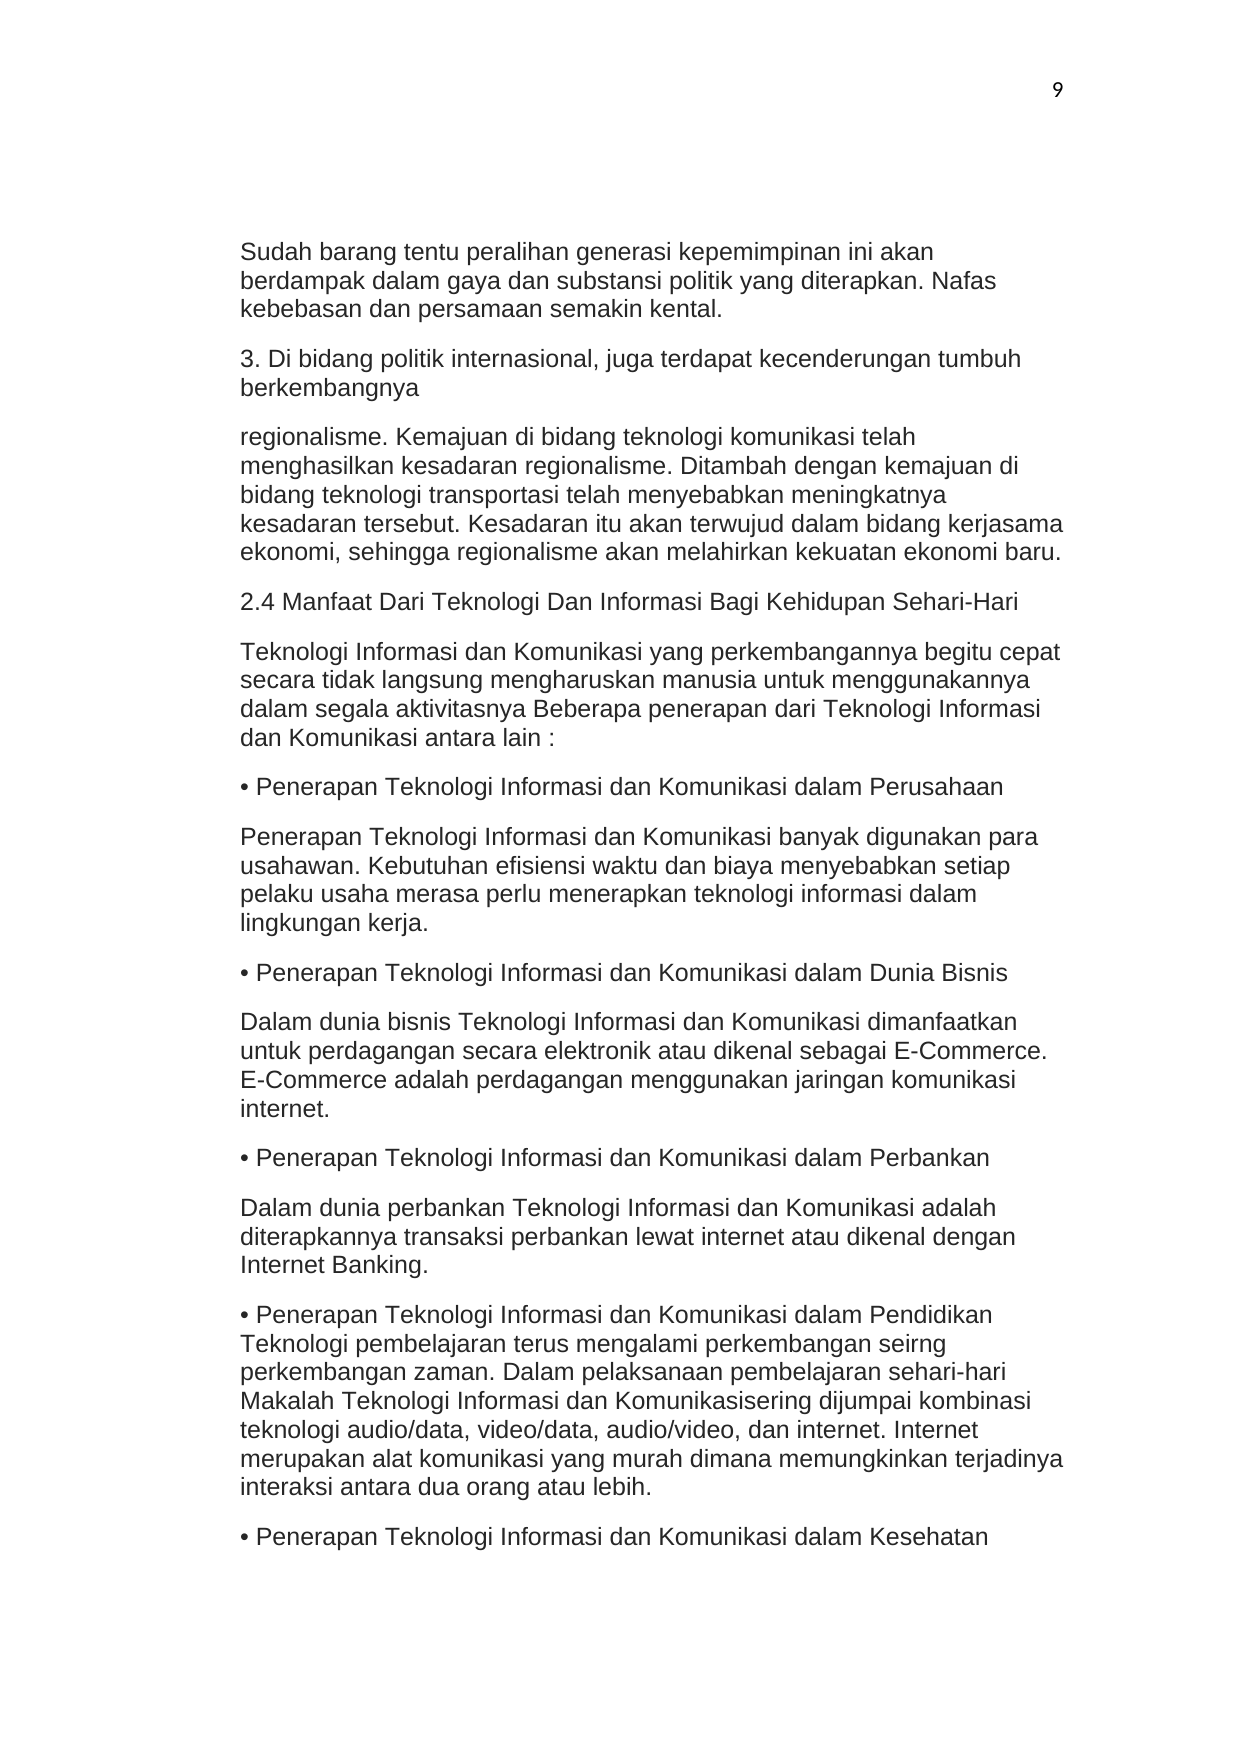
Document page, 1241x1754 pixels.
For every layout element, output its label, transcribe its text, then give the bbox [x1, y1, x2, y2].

text • Penerapan Teknologi Informasi dan Komunikasi dalam Perusahaan [240, 772, 1065, 801]
text regionalisme. Kemajuan di bidang teknologi komunikasi telah menghasilkan kesadaran regionalisme. Ditambah dengan kemajuan di bidang teknologi transportasi telah menyebabkan meningkatnya kesadaran tersebut. Kesadaran itu akan terwujud dalam bidang kerjasama ekonomi, sehingga regionalisme akan melahirkan kekuatan ekonomi baru. [240, 422, 1065, 566]
text Teknologi Informasi dan Komunikasi yang perkembangannya begitu cepat secara tidak langsung mengharuskan manusia untuk menggunakannya dalam segala aktivitasnya Beberapa penerapan dari Teknologi Informasi dan Komunikasi antara lain : [240, 637, 1065, 752]
text • Penerapan Teknologi Informasi dan Komunikasi dalam Dunia Bisnis [240, 958, 1065, 987]
text • Penerapan Teknologi Informasi dan Komunikasi dalam Pendidikan Teknologi pembelajaran terus mengalami perkembangan seirng perkembangan zaman. Dalam pelaksanaan pembelajaran sehari-hari Makalah Teknologi Informasi dan Komunikasisering dijumpai kombinasi teknologi audio/data, video/data, audio/video, dan internet. Internet merupakan alat komunikasi yang murah dimana memungkinkan terjadinya interaksi antara dua orang atau lebih. [240, 1300, 1065, 1501]
text 3. Di bidang politik internasional, juga terdapat kecenderungan tumbuh berkembangnya [240, 344, 1065, 402]
text 2.4 Manfaat Dari Teknologi Dan Informasi Bagi Kehidupan Sehari-Hari [240, 587, 1065, 616]
text Dalam dunia bisnis Teknologi Informasi dan Komunikasi dimanfaatkan untuk perdagangan secara elektronik atau dikenal sebagai E-Commerce. E-Commerce adalah perdagangan menggunakan jaringan komunikasi internet. [240, 1007, 1065, 1122]
text Penerapan Teknologi Informasi dan Komunikasi banyak digunakan para usahawan. Kebutuhan efisiensi waktu dan biaya menyebabkan setiap pelaku usaha merasa perlu menerapkan teknologi informasi dalam lingkungan kerja. [240, 822, 1065, 937]
text Sudah barang tentu peralihan generasi kepemimpinan ini akan berdampak dalam gaya dan substansi politik yang diterapkan. Nafas kebebasan dan persamaan semakin kental. [240, 237, 1065, 323]
text • Penerapan Teknologi Informasi dan Komunikasi dalam Kesehatan [240, 1522, 1065, 1551]
text Dalam dunia perbankan Teknologi Informasi dan Komunikasi adalah diterapkannya transaksi perbankan lewat internet atau dikenal dengan Internet Banking. [240, 1193, 1065, 1279]
text • Penerapan Teknologi Informasi dan Komunikasi dalam Perbankan [240, 1143, 1065, 1172]
